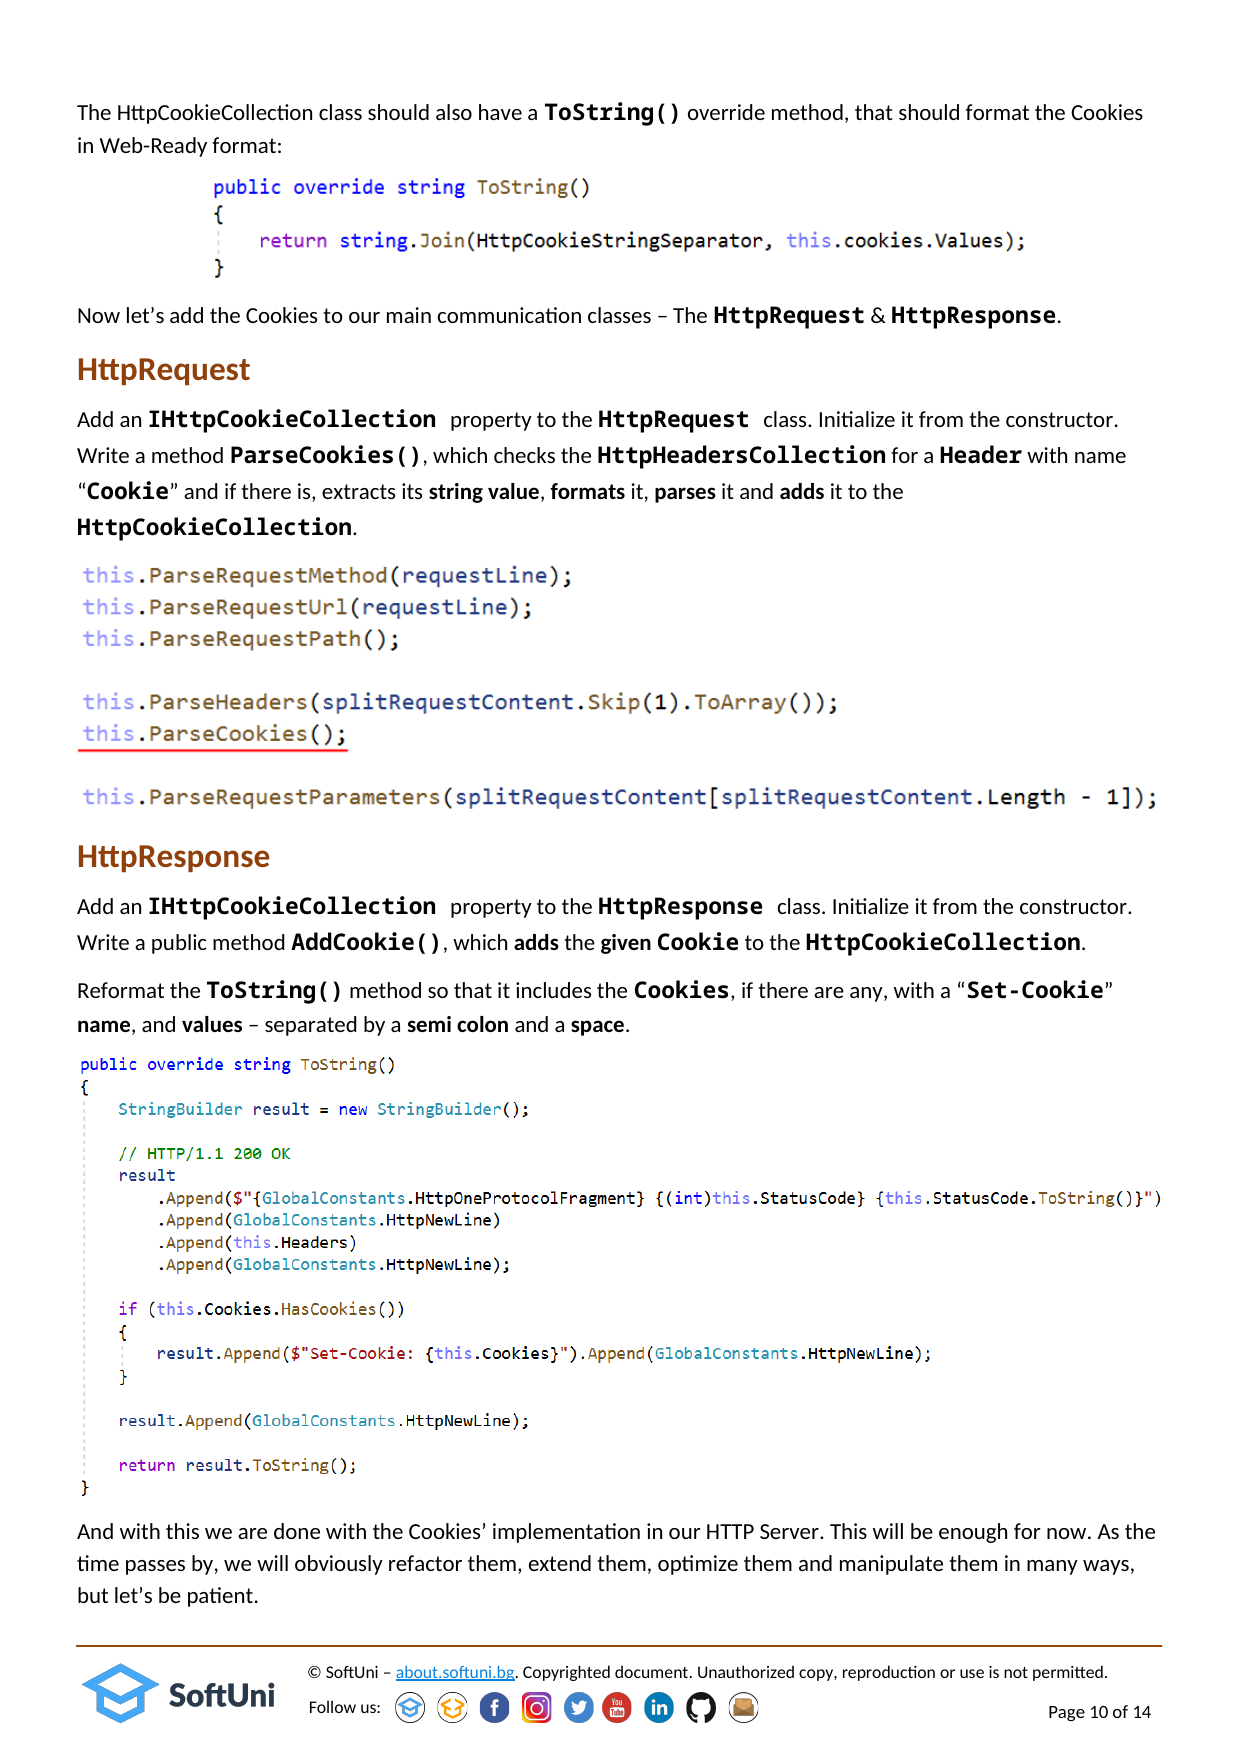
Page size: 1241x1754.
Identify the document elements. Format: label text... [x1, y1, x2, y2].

picture [644, 1692, 653, 1701]
text The HttpCookieCollection class should also have a ToString() override method, that should format the Cookies in Web-Ready format: [77, 95, 1163, 159]
picture [644, 1714, 653, 1723]
text And with this we are done with the Cookies’ implementation in our HTTP Server. This will be enough for now. As the time passes by, we will obviously refactor them, extend them, optimize them and manipulate them in many ways, but let’s be patient. [77, 1517, 1163, 1609]
picture [602, 1692, 632, 1723]
picture [76, 559, 1164, 819]
text Reformat the ToString() method so that it includes the Cookies, if there are any, with a “Set-Cookie” name, and values – separated by a semi colon and a space. [77, 974, 1163, 1038]
picture [395, 1692, 425, 1723]
picture [437, 1692, 468, 1723]
subtitle HttpRequest [77, 348, 1163, 389]
text Add an IHttpCookieCollection property to the HttpRequest class. Initialize it from the constructor. Write a method ParseCookies(), which checks the HttpHeadersCollection for a Header with name “Cookie” and if there is, extracts its string value, formats it, parses it and adds it to the HttpCookieCollection. [77, 403, 1163, 542]
picture [665, 1714, 674, 1723]
picture [564, 1692, 594, 1723]
picture [76, 1054, 1164, 1501]
picture [728, 1692, 759, 1723]
picture [212, 175, 1028, 283]
picture [479, 1692, 510, 1723]
text Now let’s add the Cookies to our main communication classes – The HttpRequest & HttpResponse. [77, 299, 1163, 331]
picture [658, 1705, 667, 1714]
text Add an IHttpCookieCollection property to the HttpResponse class. Initialize it from the constructor. Write a public method AddCookie(), which adds the given Cookie to the HttpCookieCollection. [77, 890, 1163, 957]
picture [686, 1692, 716, 1723]
picture [75, 1658, 281, 1729]
subtitle HttpResponse [77, 835, 1163, 876]
picture [665, 1692, 674, 1701]
picture [522, 1692, 552, 1723]
